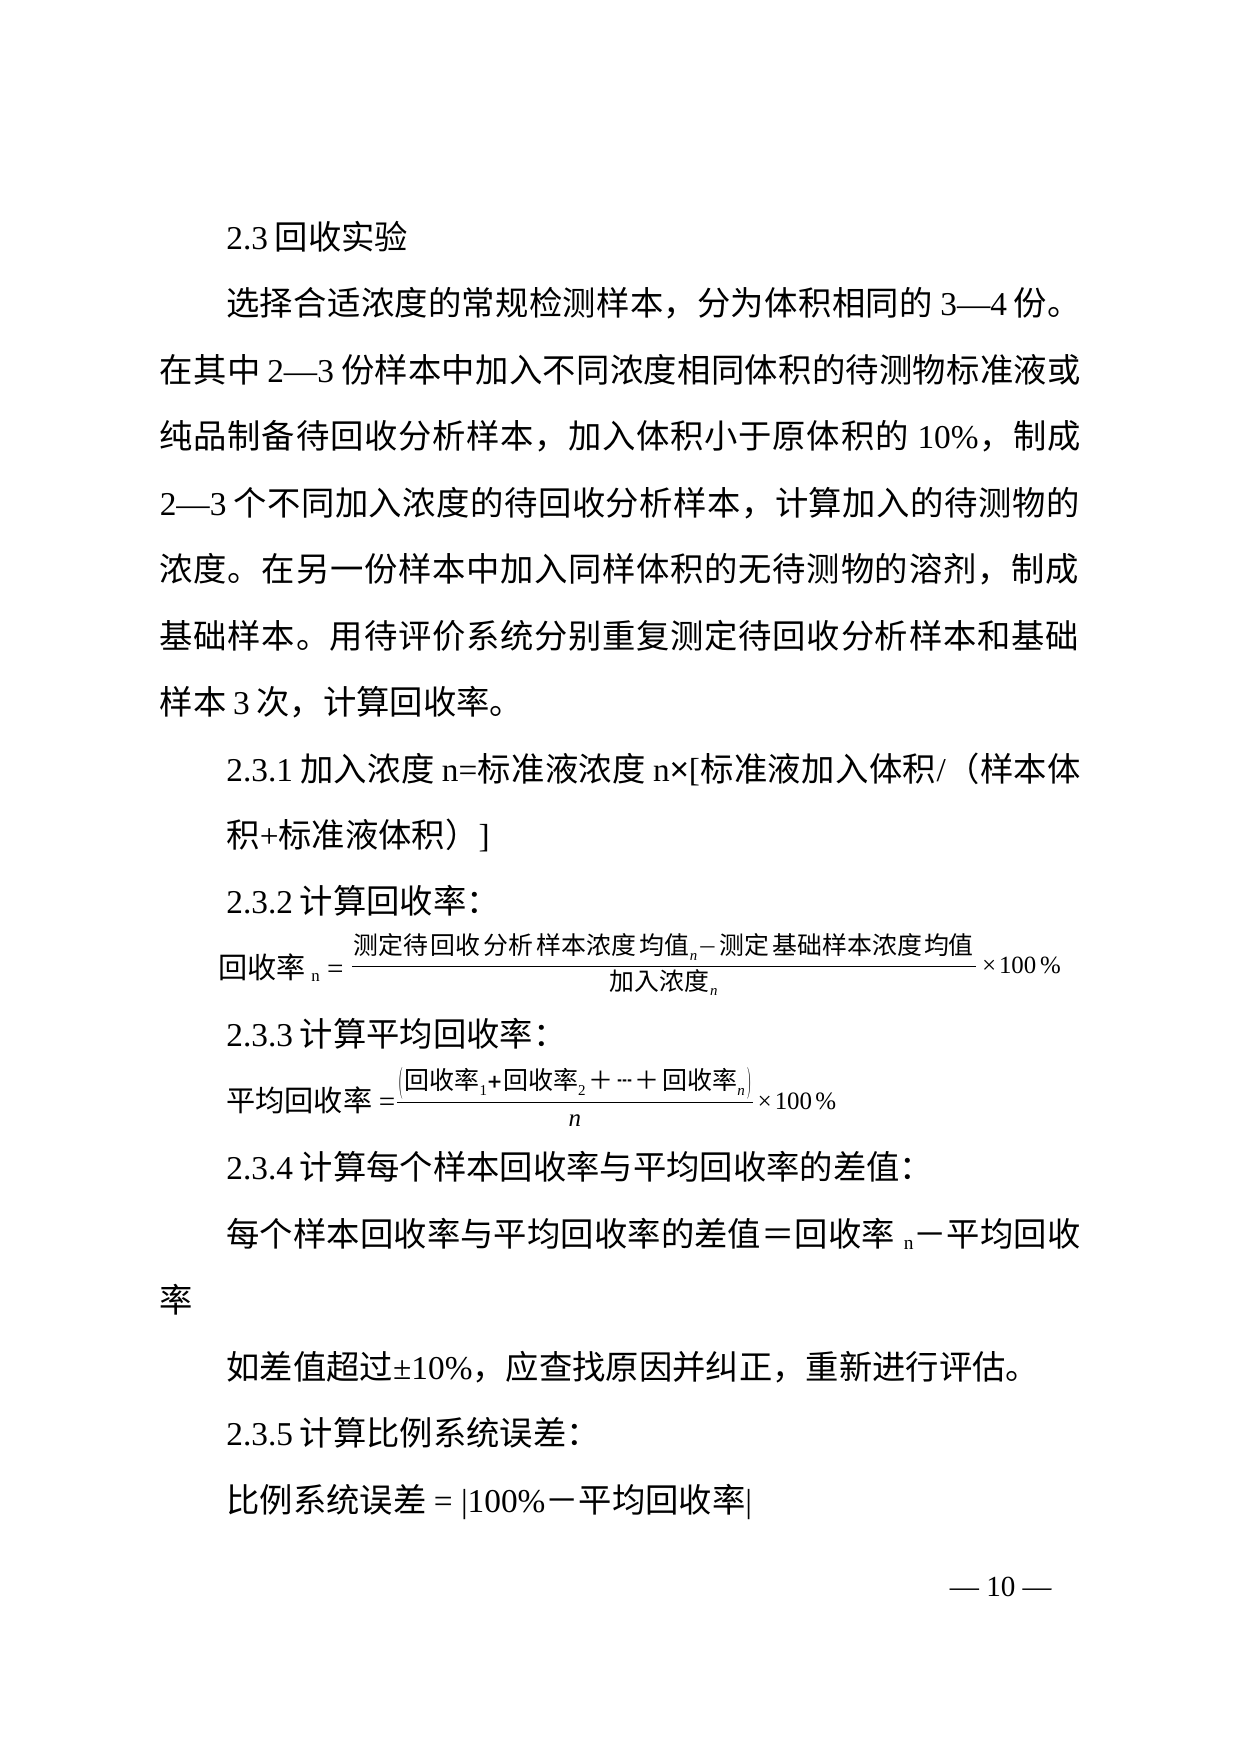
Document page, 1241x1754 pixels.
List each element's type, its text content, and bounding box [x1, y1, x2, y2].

text 2.3.2计算回收率： [159, 866, 1081, 933]
text 平均回收率 = [159, 1066, 1081, 1132]
text 如差值超过±10%，应查找原因并纠正，重新进行评估。 [159, 1331, 1081, 1398]
text 2.3.5计算比例系统误差： [159, 1398, 1081, 1464]
text 2.3.3计算平均回收率： [159, 999, 1081, 1066]
text 比例系统误差 = |100%－平均回收率| [159, 1464, 1081, 1531]
text 2.3回收实验 [159, 202, 1081, 268]
text 选择合适浓度的常规检测样本，分为体积相同的3—4份。在其中2—3份样本中加入不同浓度相同体积的待测物标准液或纯品制备待回收分析样本，加入体积小于原体积的10%，制成2—3个不同加入浓度的待回收分析样本，计算加入的待测物的浓度。在另一份样本中加入同样体积的无待测物的溶剂，制成基础样本。用待评价系统分别重复测定待回收分析样本和基础样本3次，计算回收率。 [159, 268, 1081, 733]
text 2.3.4计算每个样本回收率与平均回收率的差值： [159, 1132, 1081, 1198]
text 回收率n = [159, 933, 1081, 999]
text 2.3.1加入浓度n=标准液浓度n×[标准液加入体积/（样本体积+标准液体积）] [226, 733, 1081, 866]
text 每个样本回收率与平均回收率的差值＝回收率n－平均回收率 [159, 1198, 1081, 1331]
